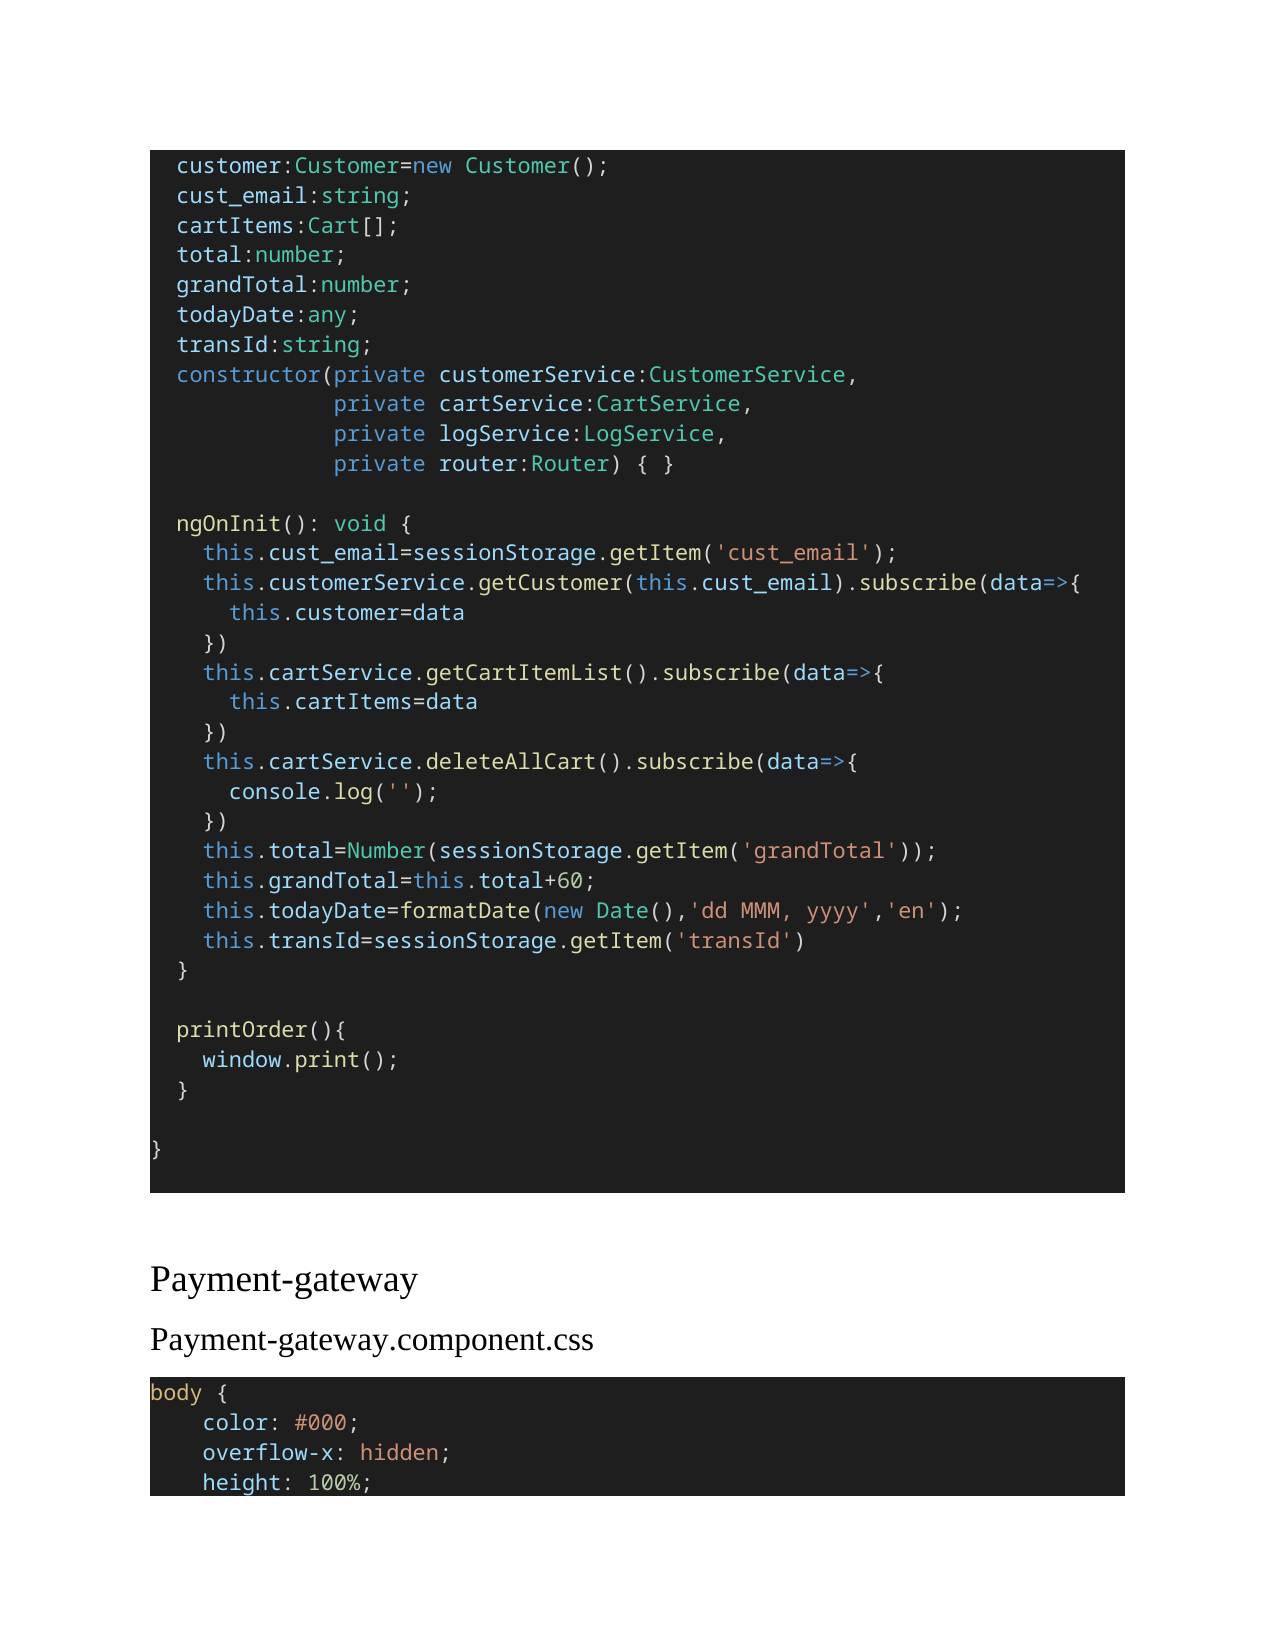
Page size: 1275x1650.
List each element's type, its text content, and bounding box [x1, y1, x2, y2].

text ngOnInit(): void { [150, 507, 1125, 537]
text this.customer=data [150, 597, 1125, 627]
text total:number; [150, 239, 1125, 269]
text this.cust_email=sessionStorage.getItem('cust_email'); [150, 537, 1125, 567]
text color: #000; [150, 1407, 1125, 1437]
text height: 100%; [150, 1467, 1125, 1496]
text printOrder(){ [150, 1014, 1125, 1044]
text }) [150, 805, 1125, 835]
text Payment-gateway.component.css [150, 1319, 1125, 1357]
text private logService:LogService, [150, 418, 1125, 448]
text window.print(); [150, 1044, 1125, 1073]
text } [150, 954, 1125, 984]
text } [150, 1073, 1125, 1103]
text console.log(''); [150, 776, 1125, 805]
text private router:Router) { } [150, 448, 1125, 478]
text this.cartService.getCartItemList().subscribe(data=>{ [150, 656, 1125, 686]
text }) [150, 627, 1125, 656]
text this.transId=sessionStorage.getItem('transId') [150, 924, 1125, 954]
text this.customerService.getCustomer(this.cust_email).subscribe(data=>{ [150, 567, 1125, 597]
text overflow-x: hidden; [150, 1437, 1125, 1467]
text }) [150, 716, 1125, 746]
text todayDate:any; [150, 299, 1125, 329]
text private cartService:CartService, [150, 388, 1125, 418]
text this.cartItems=data [150, 686, 1125, 716]
text this.grandTotal=this.total+60; [150, 865, 1125, 895]
text customer:Customer=new Customer(); [150, 150, 1125, 180]
text Payment-gateway [150, 1256, 1125, 1299]
text this.total=Number(sessionStorage.getItem('grandTotal')); [150, 835, 1125, 865]
text constructor(private customerService:CustomerService, [150, 358, 1125, 388]
text this.cartService.deleteAllCart().subscribe(data=>{ [150, 746, 1125, 776]
text transId:string; [150, 329, 1125, 358]
text grandTotal:number; [150, 269, 1125, 299]
text body { [150, 1377, 1125, 1407]
text cartItems:Cart[]; [150, 209, 1125, 239]
text cust_email:string; [150, 180, 1125, 209]
text } [150, 1133, 1125, 1163]
text this.todayDate=formatDate(new Date(),'dd MMM, yyyy','en'); [150, 895, 1125, 924]
